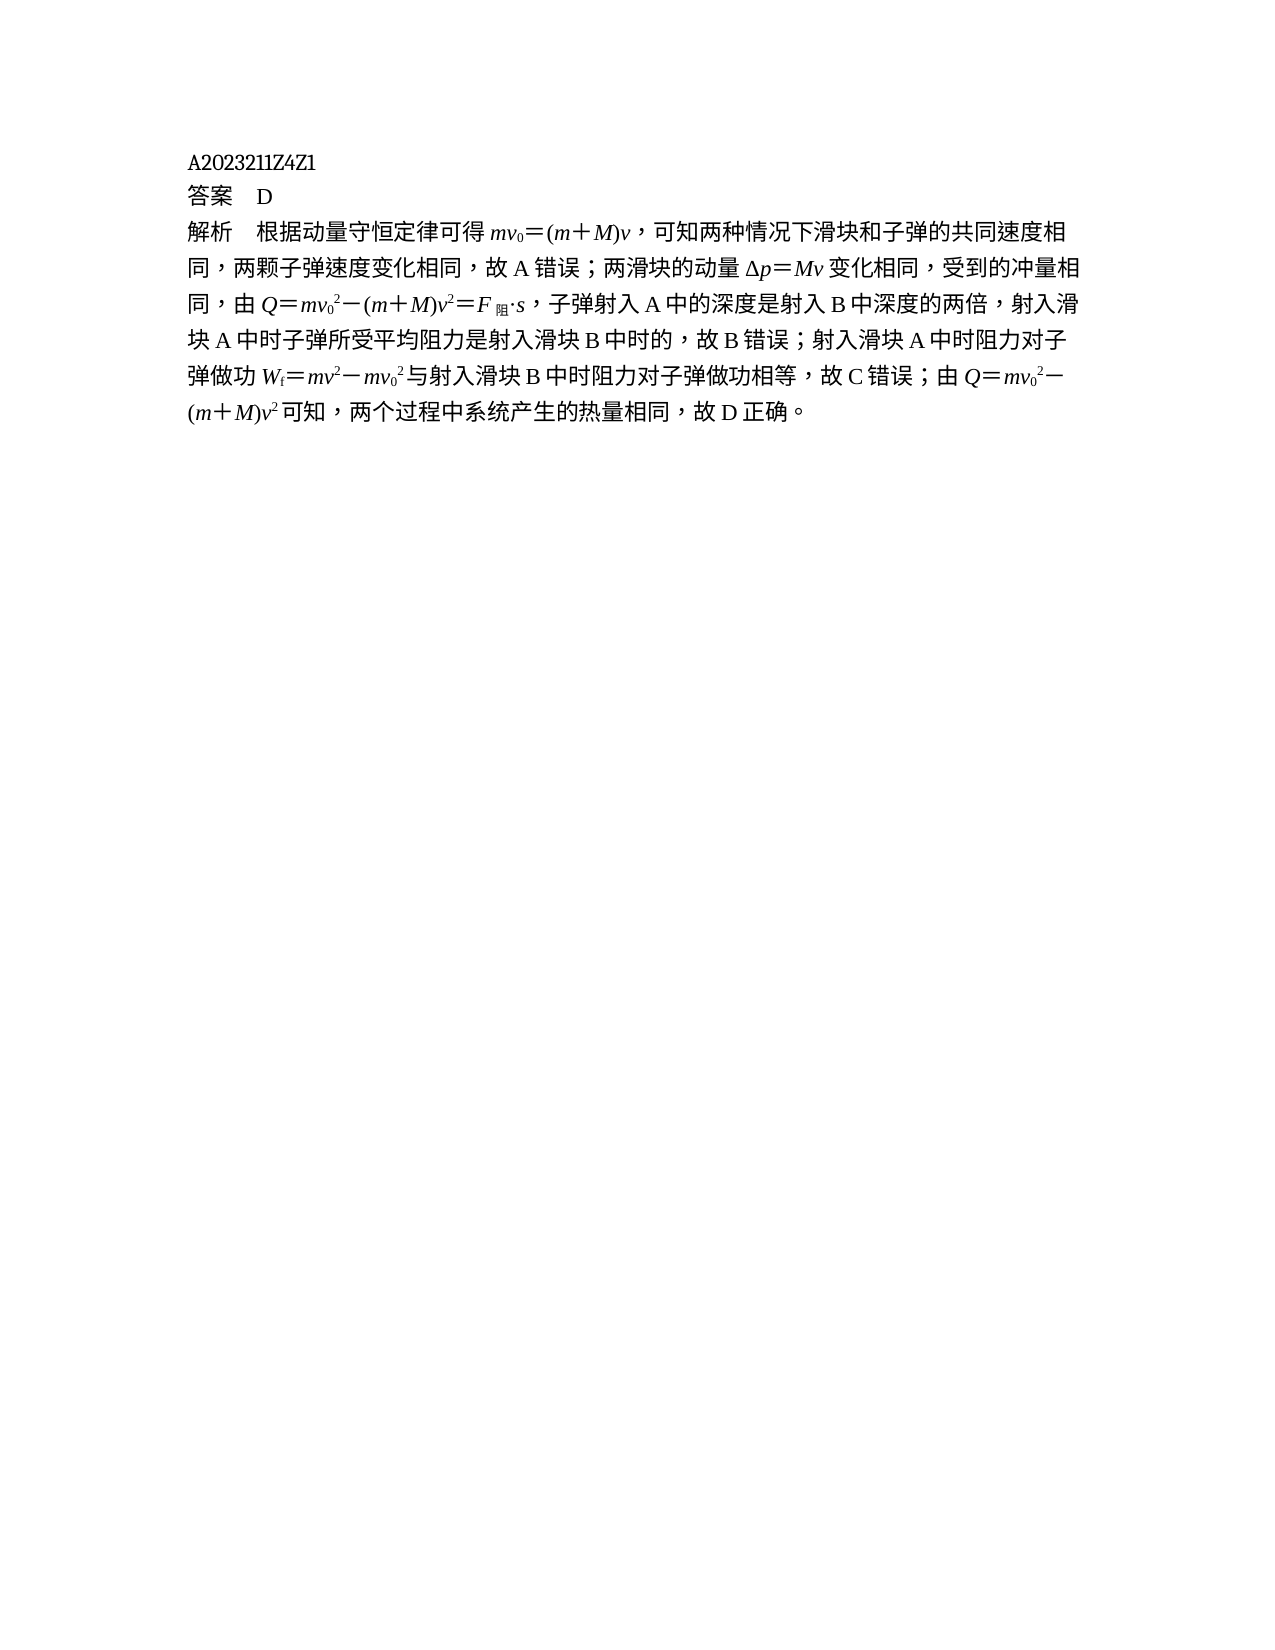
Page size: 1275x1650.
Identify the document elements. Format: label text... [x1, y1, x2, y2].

text 解析 根据动量守恒定律可得mv0＝(m＋M)v，可知两种情况下滑块和子弹的共同速度相同，两颗子弹速度变化相同，故A错误；两滑块的动量Δp＝Mv变化相同，受到的冲量相同，由Q＝mv02－(m＋M)v2＝F阻·s，子弹射入A中的深度是射入B中深度的两倍，射入滑块A中时子弹所受平均阻力是射入滑块B中时的，故B错误；射入滑块A中时阻力对子弹做功Wf＝mv2－mv02与射入滑块B中时阻力对子弹做功相等，故C错误；由Q＝mv02－(m＋M)v2可知，两个过程中系统产生的热量相同，故D正确。 [187, 216, 1087, 427]
text 答案 D [187, 180, 1087, 211]
text A2023211Z4Z1 [187, 150, 1087, 176]
